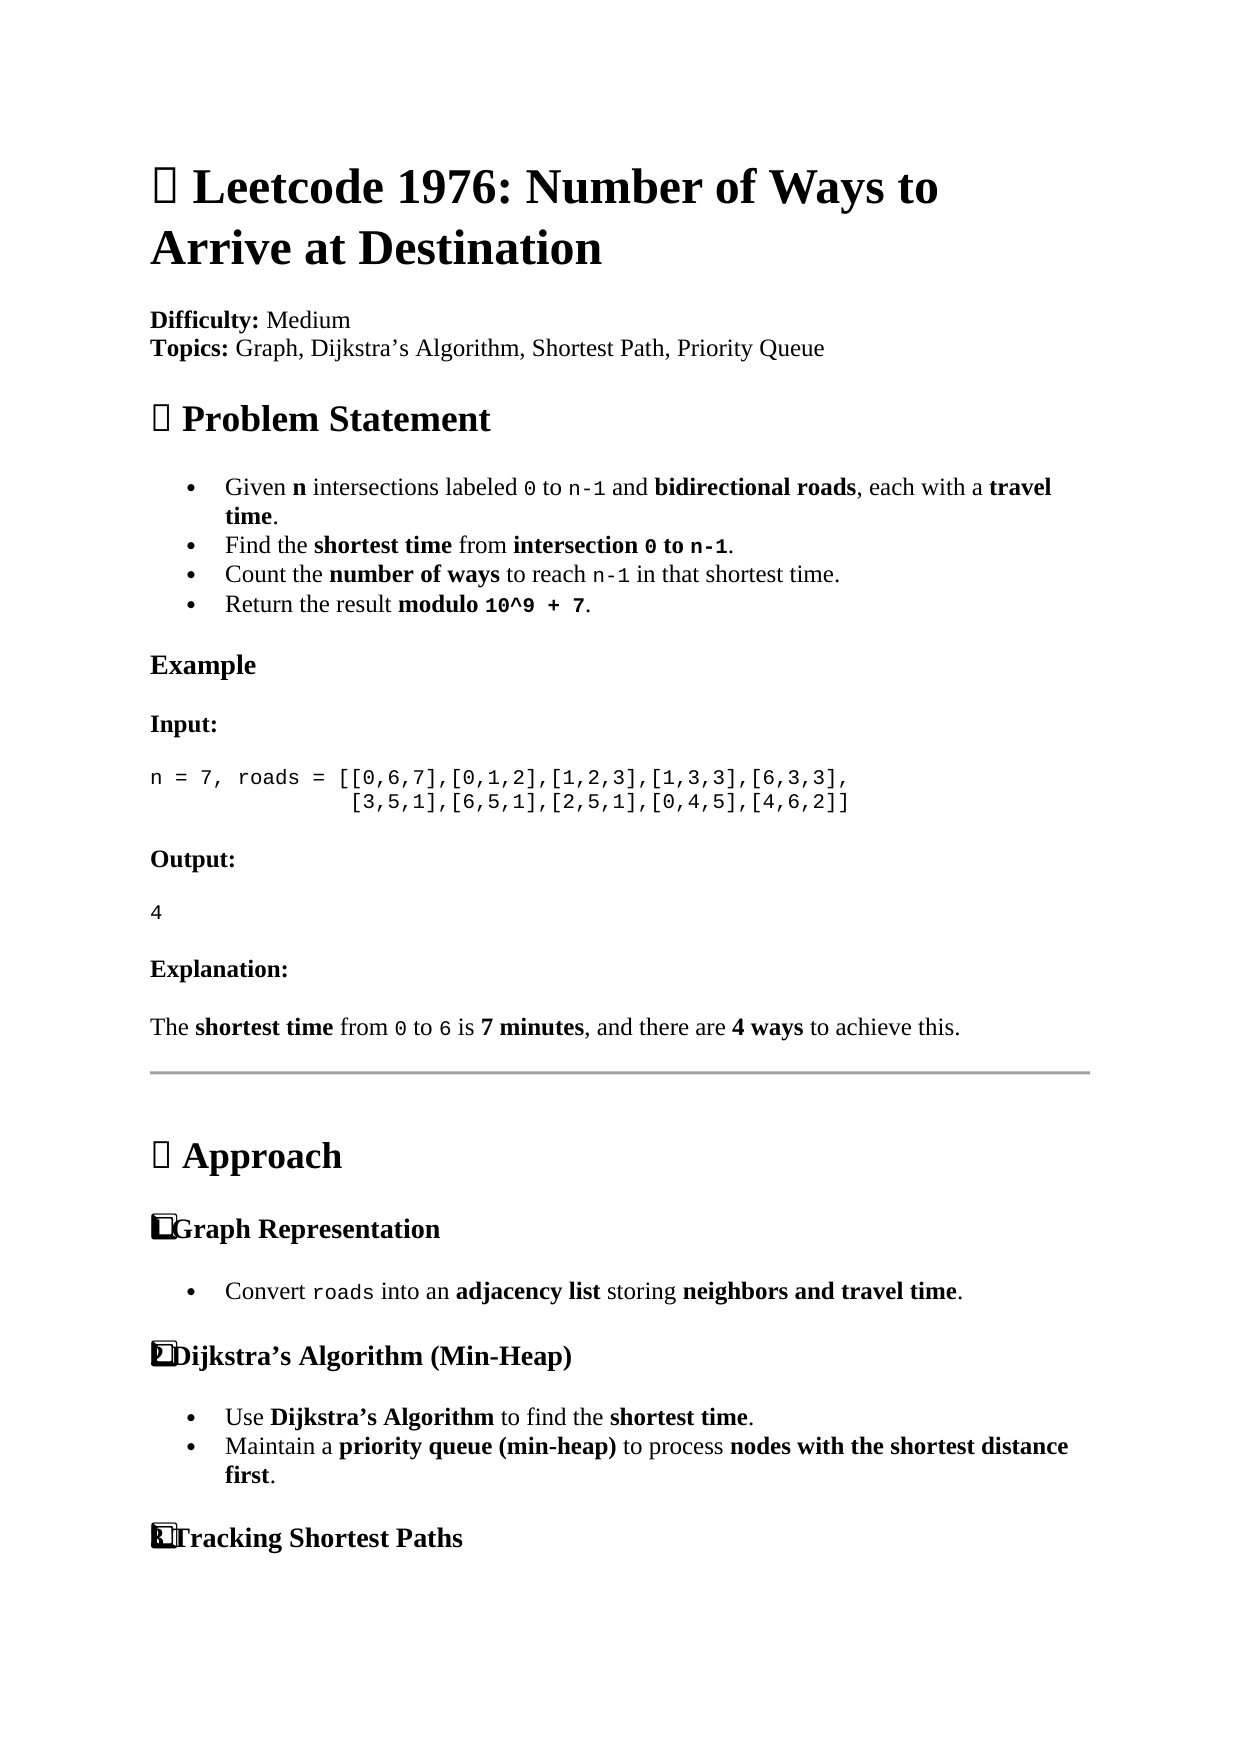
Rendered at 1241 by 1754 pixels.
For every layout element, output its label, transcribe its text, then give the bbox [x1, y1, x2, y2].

text 2️⃣ Dijkstra’s Algorithm (Min-Heap) [150, 1335, 1090, 1373]
text The shortest time from 0 to 6 is 7 minutes, and there are 4 ways to achieve this. [150, 1012, 1090, 1042]
text 🔹 Approach [150, 1128, 1090, 1179]
list Maintain a priority queue (min-heap) to process nodes with the shortest distance first. [187, 1431, 1090, 1489]
text Example [150, 648, 1090, 680]
text 1️⃣ Graph Representation [150, 1209, 1090, 1247]
list Find the shortest time from intersection 0 to n-1. [187, 530, 1090, 559]
list Given n intersections labeled 0 to n-1 and bidirectional roads, each with a travel time. [187, 472, 1090, 530]
text 3️⃣ Tracking Shortest Paths [150, 1518, 1090, 1556]
text 4 [150, 902, 1090, 925]
text Difficulty: Medium Topics: Graph, Dijkstra’s Algorithm, Shortest Path, Priority Queue [150, 305, 1090, 362]
text [3,5,1],[6,5,1],[2,5,1],[0,4,5],[4,6,2]] [150, 791, 1090, 815]
text 📌 Problem Statement [150, 391, 1090, 442]
list Convert roads into an adjacency list storing neighbors and travel time. [187, 1276, 1090, 1306]
text n = 7, roads = [[0,6,7],[0,1,2],[1,2,3],[1,3,3],[6,3,3], [150, 767, 1090, 791]
list Count the number of ways to reach n-1 in that shortest time. [187, 559, 1090, 589]
text Output: [150, 844, 1090, 873]
text 🏩 Leetcode 1976: Number of Ways to Arrive at Destination [150, 150, 1090, 276]
list Use Dijkstra’s Algorithm to find the shortest time. [187, 1402, 1090, 1431]
text Input: [150, 709, 1090, 738]
list Return the result modulo 10^9 + 7. [187, 589, 1090, 619]
text Explanation: [150, 954, 1090, 983]
